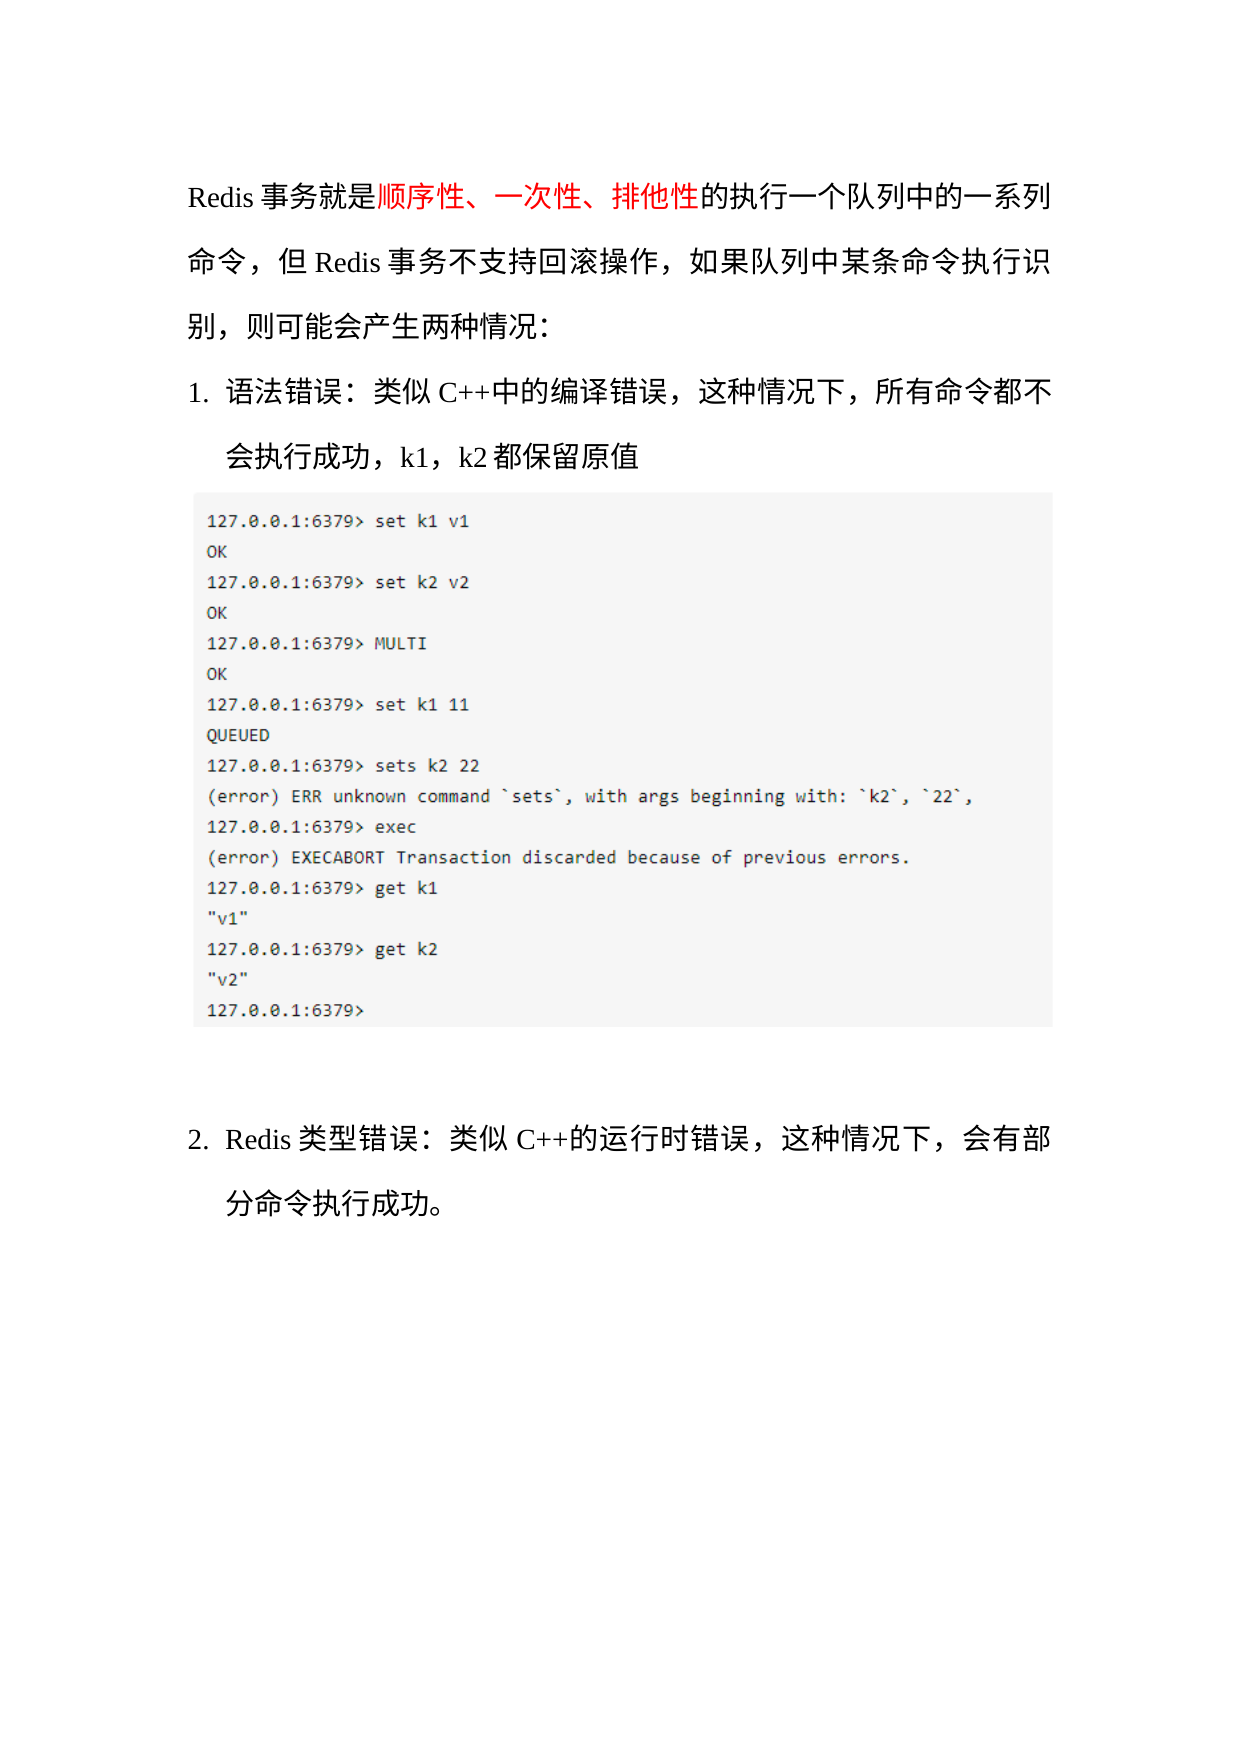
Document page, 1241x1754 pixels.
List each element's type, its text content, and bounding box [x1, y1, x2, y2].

list Redis类型错误：类似C++的运行时错误，这种情况下，会有部分命令执行成功。 [187, 1104, 1053, 1234]
list 语法错误：类似C++中的编译错误，这种情况下，所有命令都不会执行成功，k1，k2都保留原值 [187, 357, 1053, 487]
text Redis事务就是顺序性、一次性、排他性的执行一个队列中的一系列命令，但Redis事务不支持回滚操作，如果队列中某条命令执行识别，则可能会产生两种情况： [187, 162, 1053, 357]
picture [187, 487, 1053, 1027]
